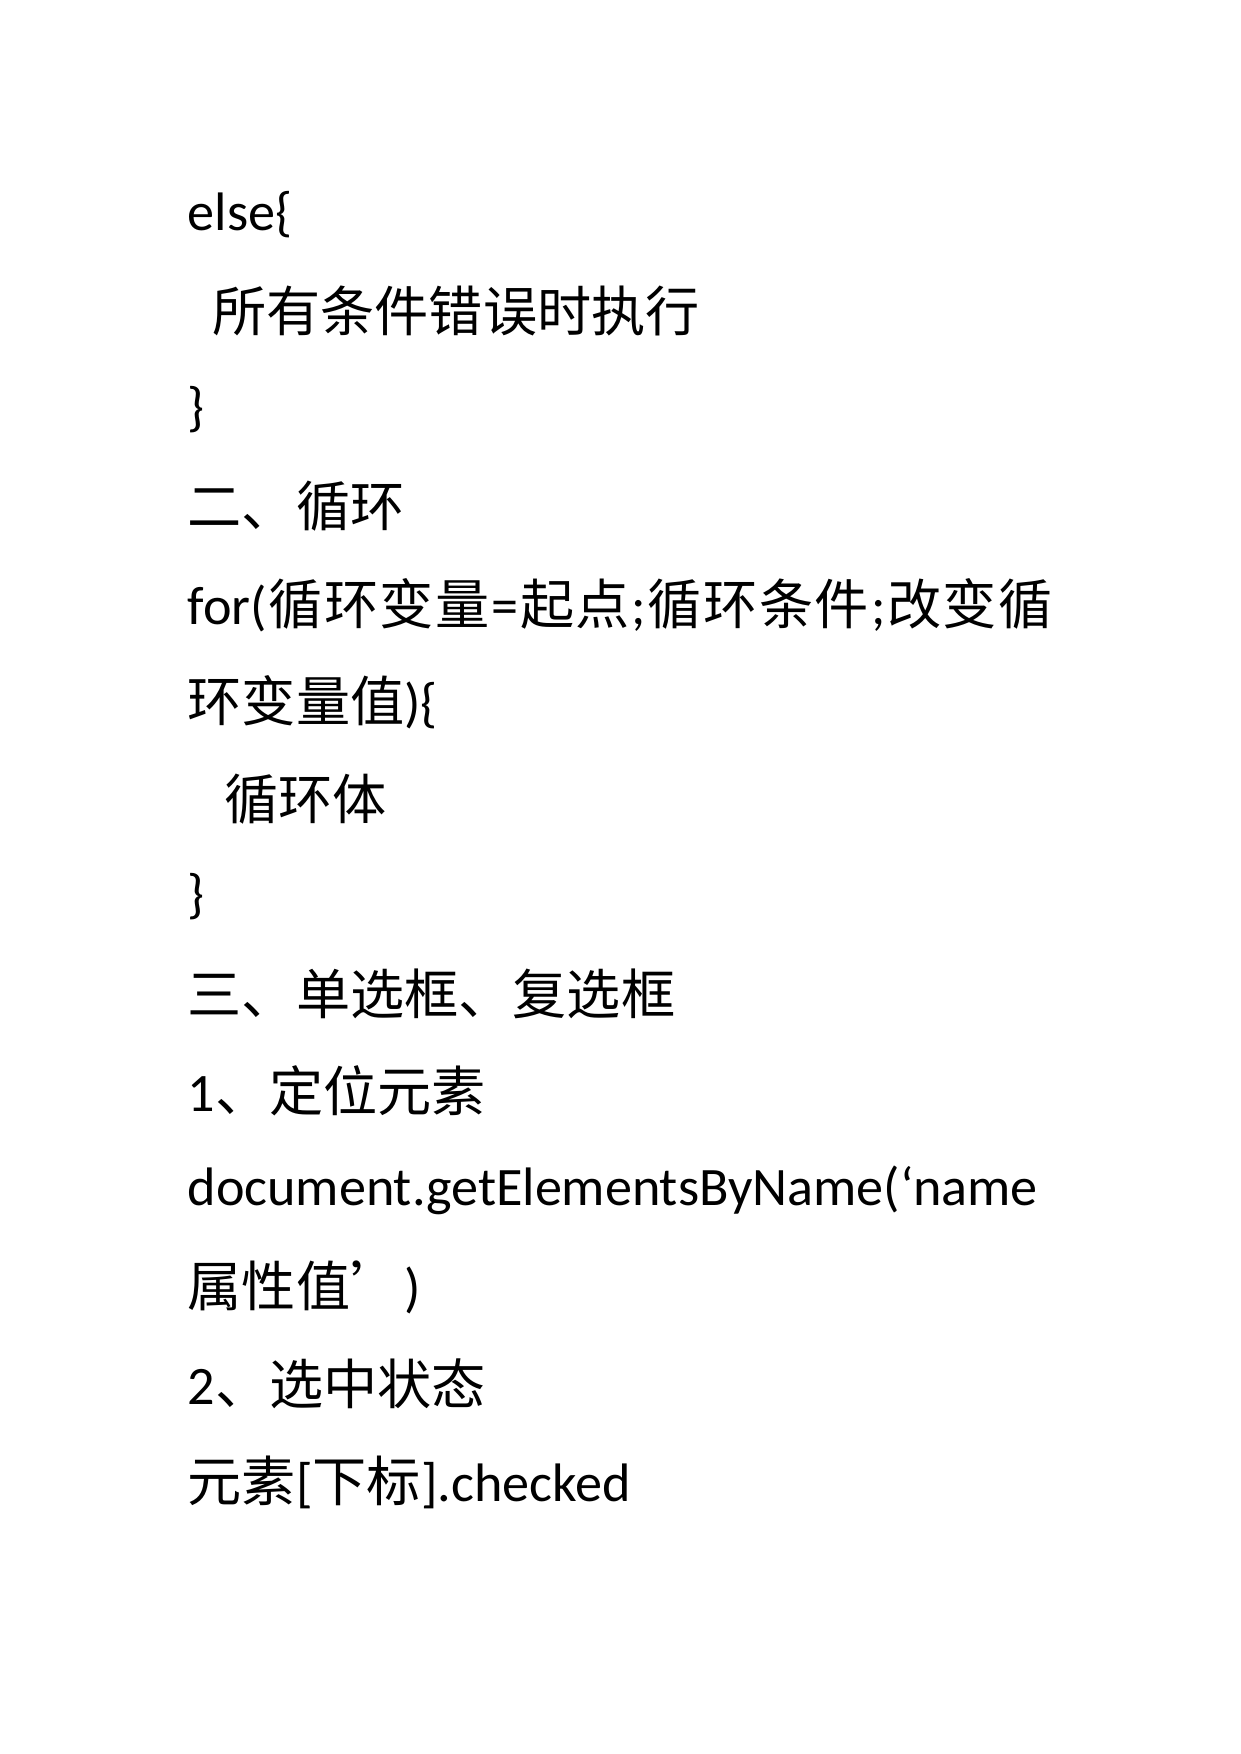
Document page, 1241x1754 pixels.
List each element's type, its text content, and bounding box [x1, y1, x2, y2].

text 1、定位元素 [187, 1039, 1053, 1137]
text } [187, 357, 1053, 454]
text } [187, 844, 1053, 942]
text 元素[下标].checked [187, 1429, 1053, 1527]
text 所有条件错误时执行 [187, 259, 1053, 357]
text for(循环变量=起点;循环条件;改变循环变量值){ [187, 552, 1053, 747]
text 二、循环 [187, 454, 1053, 552]
text else{ [187, 162, 1053, 259]
text 三、单选框、复选框 [187, 942, 1053, 1039]
text document.getElementsByName(‘name属性值’) [187, 1137, 1053, 1332]
text 2、选中状态 [187, 1332, 1053, 1429]
text 循环体 [187, 747, 1053, 844]
